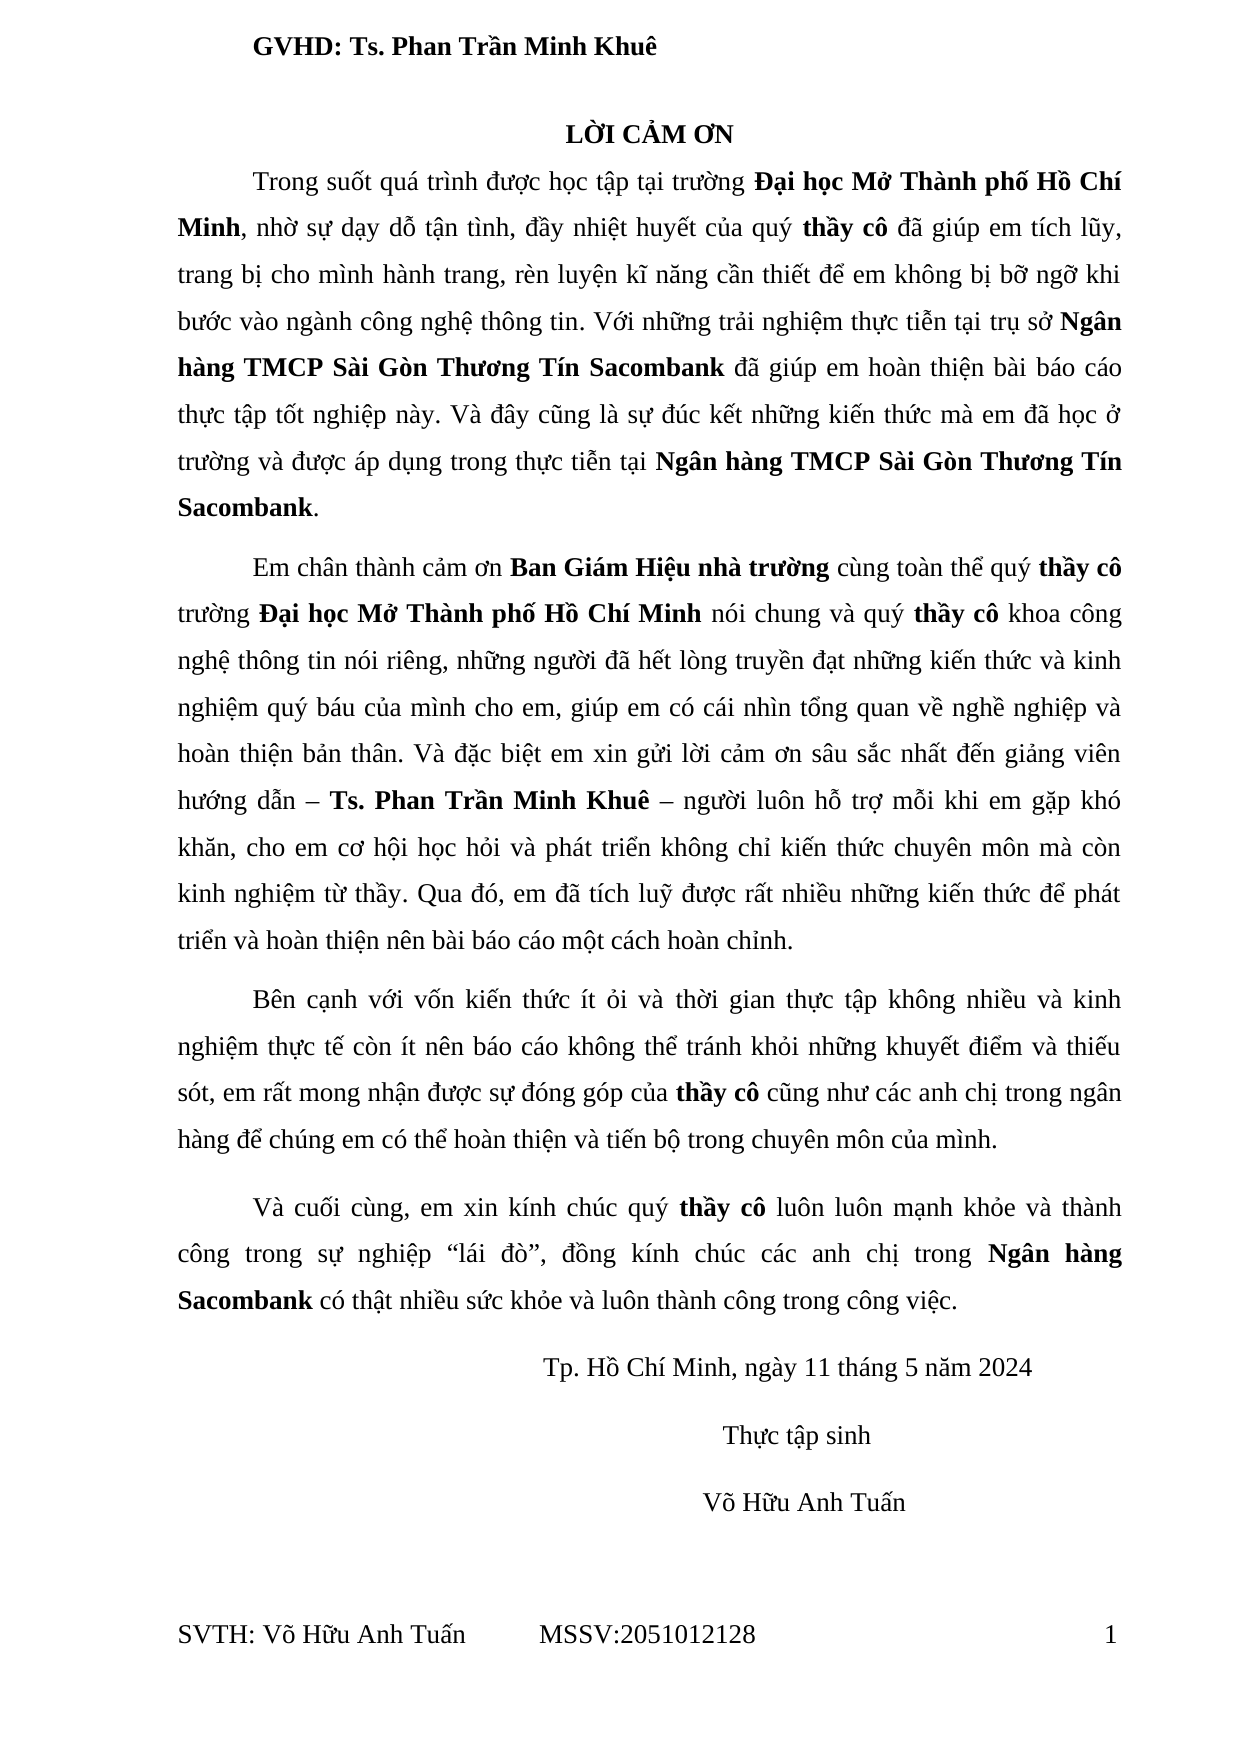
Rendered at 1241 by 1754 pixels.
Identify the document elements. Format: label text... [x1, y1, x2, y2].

text Bên cạnh với vốn kiến thức ít ỏi và thời gian thực tập không nhiều và kinh nghiệm thực tế còn ít nên báo cáo không thể tránh khỏi những khuyết điểm và thiếu sót, em rất mong nhận được sự đóng góp của thầy cô cũng như các anh chị trong ngân hàng để chúng em có thể hoàn thiện và tiến bộ trong chuyên môn của mình. [177, 983, 1122, 1154]
text Võ Hữu Anh Tuấn [552, 1486, 1122, 1518]
text Và cuối cùng, em xin kính chúc quý thầy cô luôn luôn mạnh khỏe và thành công trong sự nghiệp “lái đò”, đồng kính chúc các anh chị trong Ngân hàng Sacombank có thật nhiều sức khỏe và luôn thành công trong công việc. [177, 1191, 1122, 1315]
text Trong suốt quá trình được học tập tại trường Đại học Mở Thành phố Hồ Chí Minh, nhờ sự dạy dỗ tận tình, đầy nhiệt huyết của quý thầy cô đã giúp em tích lũy, trang bị cho mình hành trang, rèn luyện kĩ năng cần thiết để em không bị bỡ ngỡ khi bước vào ngành công nghệ thông tin. Với những trải nghiệm thực tiễn tại trụ sở Ngân hàng TMCP Sài Gòn Thương Tín Sacombank đã giúp em hoàn thiện bài báo cáo thực tập tốt nghiệp này. Và đây cũng là sự đúc kết những kiến thức mà em đã học ở trường và được áp dụng trong thực tiễn tại Ngân hàng TMCP Sài Gòn Thương Tín Sacombank. [177, 165, 1122, 523]
text Tp. Hồ Chí Minh, ngày 11 tháng 5 năm 2024 [177, 1351, 1122, 1383]
text Em chân thành cảm ơn Ban Giám Hiệu nhà trường cùng toàn thể quý thầy cô trường Đại học Mở Thành phố Hồ Chí Minh nói chung và quý thầy cô khoa công nghệ thông tin nói riêng, những người đã hết lòng truyền đạt những kiến thức và kinh nghiệm quý báu của mình cho em, giúp em có cái nhìn tổng quan về nghề nghiệp và hoàn thiện bản thân. Và đặc biệt em xin gửi lời cảm ơn sâu sắc nhất đến giảng viên hướng dẫn – Ts. Phan Trần Minh Khuê – người luôn hỗ trợ mỗi khi em gặp khó khăn, cho em cơ hội học hỏi và phát triển không chỉ kiến thức chuyên môn mà còn kinh nghiệm từ thầy. Qua đó, em đã tích luỹ được rất nhiều những kiến thức để phát triển và hoàn thiện nên bài báo cáo một cách hoàn chỉnh. [177, 551, 1122, 955]
text LỜI CẢM ƠN [177, 118, 1122, 149]
text Thực tập sinh [177, 1419, 1122, 1450]
